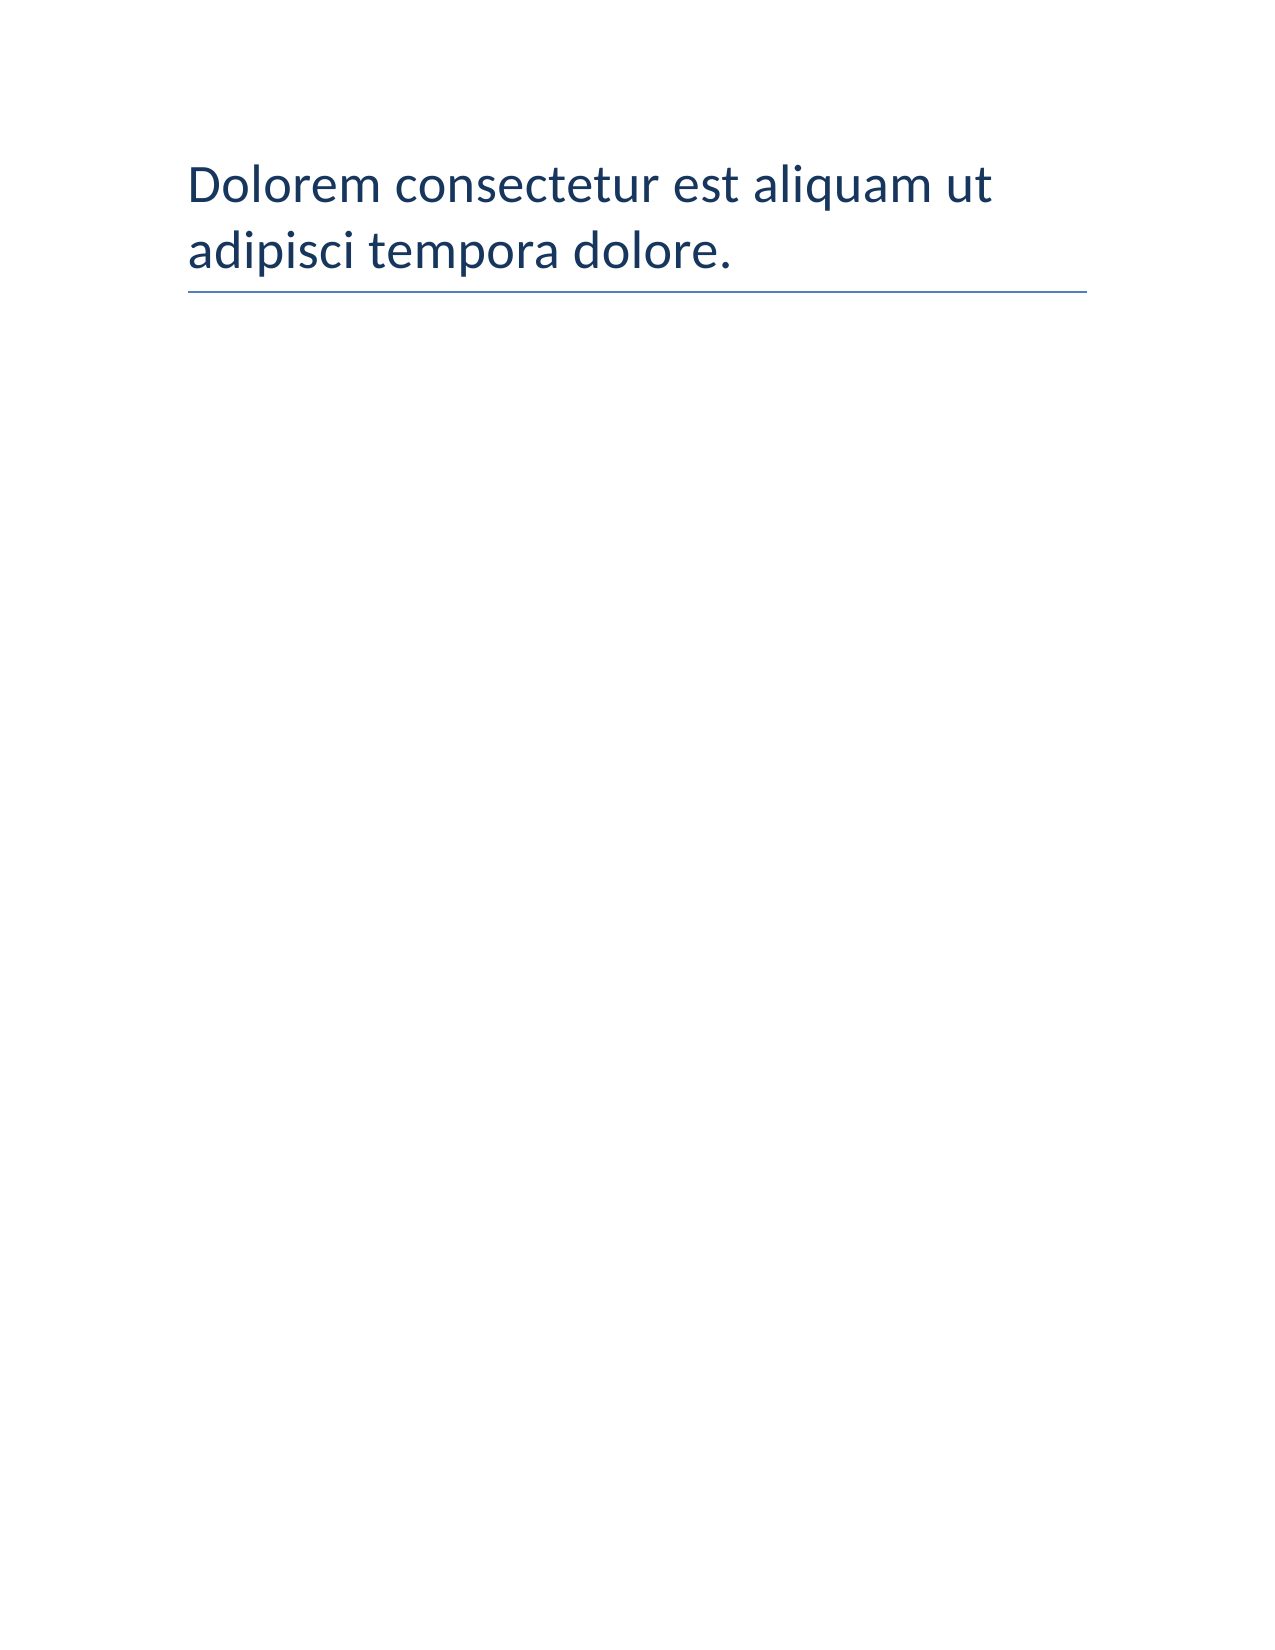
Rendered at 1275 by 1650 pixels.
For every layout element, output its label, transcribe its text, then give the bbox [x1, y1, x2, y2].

title Dolorem consectetur est aliquam ut adipisci tempora dolore. [187, 150, 1087, 293]
